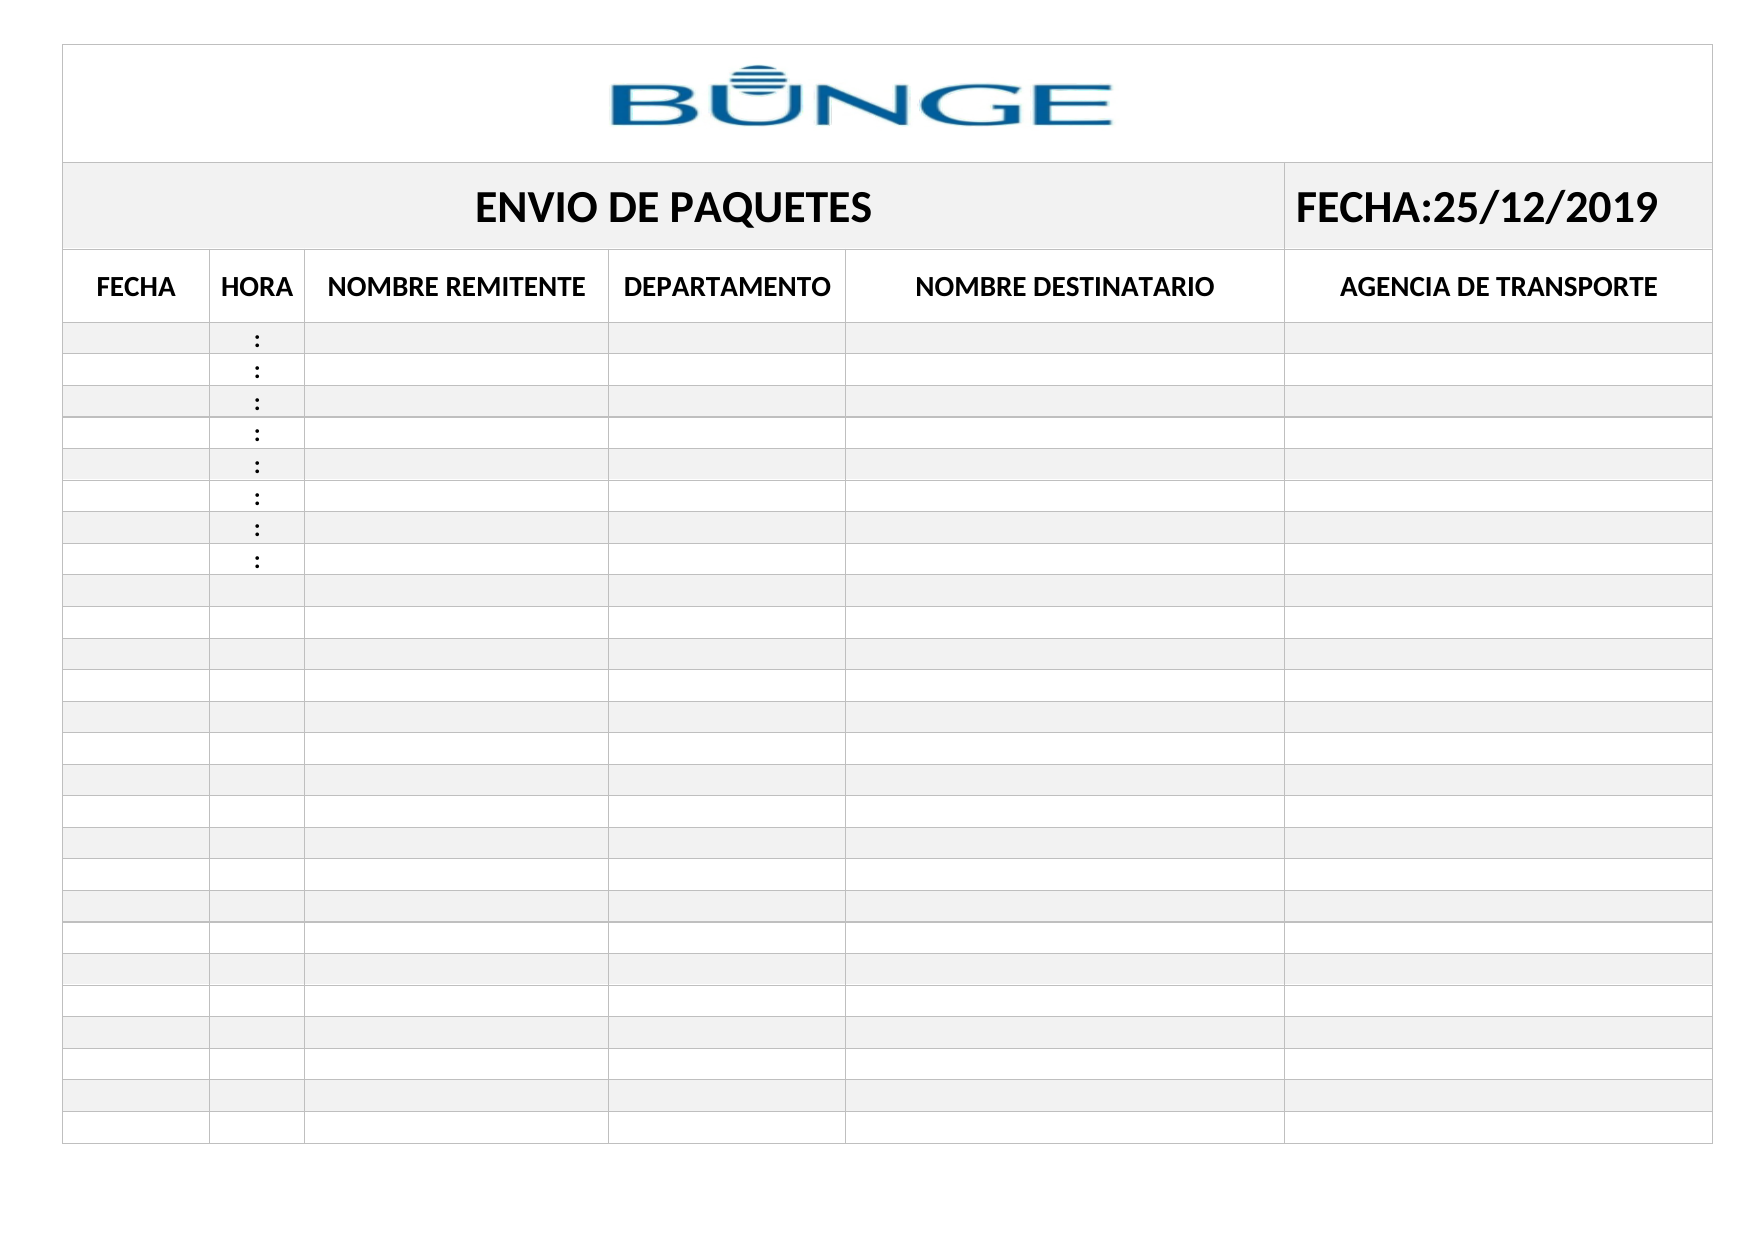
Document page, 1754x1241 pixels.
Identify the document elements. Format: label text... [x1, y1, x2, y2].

table_cell : [210, 323, 304, 353]
table_cell [609, 765, 845, 795]
table_cell [210, 702, 304, 732]
table_cell [609, 986, 845, 1016]
table_cell [846, 575, 1284, 606]
table_cell : [210, 481, 304, 511]
table_cell [609, 639, 845, 669]
table_cell [305, 796, 608, 827]
table_cell [305, 512, 608, 543]
table_cell [846, 796, 1284, 827]
table_cell [846, 418, 1284, 448]
table_cell [846, 639, 1284, 669]
table_cell [305, 639, 608, 669]
table_cell [305, 891, 608, 921]
table_cell [63, 1080, 209, 1111]
table_cell [1285, 891, 1712, 921]
table_cell [609, 1112, 845, 1142]
picture [604, 57, 1119, 136]
table_cell [63, 796, 209, 827]
table_cell [609, 1017, 845, 1048]
table_cell [846, 607, 1284, 637]
table_cell FECHA [63, 250, 209, 322]
table_cell [63, 1112, 209, 1142]
table_cell [1285, 1080, 1712, 1111]
table_cell [609, 733, 845, 764]
table_cell [210, 639, 304, 669]
table_cell [305, 733, 608, 764]
table_cell [846, 449, 1284, 479]
table_cell [210, 986, 304, 1016]
table_cell [1285, 575, 1712, 606]
table_cell ENVIO DE PAQUETES [63, 163, 1284, 248]
table_cell [1285, 544, 1712, 574]
table_cell : [210, 418, 304, 448]
table_cell [305, 702, 608, 732]
table_cell [63, 733, 209, 764]
table_cell FECHA:25/12/2019 [1285, 163, 1712, 248]
table_cell [846, 354, 1284, 385]
table_cell [305, 954, 608, 984]
table_cell [846, 1017, 1284, 1048]
table_cell [1285, 765, 1712, 795]
table_cell : [210, 354, 304, 385]
table_cell [609, 512, 845, 543]
table_cell [1285, 1049, 1712, 1079]
table_cell [305, 1049, 608, 1079]
table_cell [1285, 418, 1712, 448]
table_cell [1285, 954, 1712, 984]
table_cell [846, 765, 1284, 795]
table_cell [210, 1049, 304, 1079]
table_cell [63, 891, 209, 921]
table_cell [1285, 607, 1712, 637]
table_cell [609, 386, 845, 416]
table_cell [846, 1112, 1284, 1142]
table_cell [63, 481, 209, 511]
table_cell [609, 1080, 845, 1111]
table_cell [63, 954, 209, 984]
table_cell [609, 544, 845, 574]
table_cell [305, 323, 608, 353]
table_cell [1285, 481, 1712, 511]
table_cell [609, 702, 845, 732]
table_cell [63, 828, 209, 858]
table_cell [63, 765, 209, 795]
table_cell [1285, 386, 1712, 416]
table_cell : [210, 449, 304, 479]
table_cell [846, 544, 1284, 574]
table_cell [210, 828, 304, 858]
table_cell [609, 859, 845, 890]
table_cell [609, 449, 845, 479]
table_cell [1285, 923, 1712, 953]
table_cell NOMBRE REMITENTE [305, 250, 608, 322]
table_cell [63, 354, 209, 385]
table_cell [609, 923, 845, 953]
table_cell [305, 1112, 608, 1142]
table_cell [609, 354, 845, 385]
table_cell [210, 1112, 304, 1142]
table_cell [846, 733, 1284, 764]
table_cell [1285, 733, 1712, 764]
table_cell [846, 1080, 1284, 1111]
table_cell [63, 702, 209, 732]
table_cell [305, 1080, 608, 1111]
table_cell [63, 544, 209, 574]
table_cell [1285, 702, 1712, 732]
table_cell [846, 1049, 1284, 1079]
table_cell : [210, 544, 304, 574]
table_cell [305, 670, 608, 701]
table_cell [609, 607, 845, 637]
table_cell [846, 891, 1284, 921]
table_cell [846, 386, 1284, 416]
table_cell [210, 607, 304, 637]
table_cell [210, 575, 304, 606]
table_cell AGENCIA DE TRANSPORTE [1285, 250, 1712, 322]
table_cell [63, 512, 209, 543]
table_cell [1285, 828, 1712, 858]
table_cell [63, 607, 209, 637]
table_cell [609, 796, 845, 827]
table_cell [609, 323, 845, 353]
table_cell [210, 923, 304, 953]
table_cell [609, 828, 845, 858]
table_cell [1285, 512, 1712, 543]
table_cell [305, 449, 608, 479]
table_cell [305, 607, 608, 637]
table_cell [1285, 859, 1712, 890]
table_cell [210, 891, 304, 921]
table_cell [210, 765, 304, 795]
table_cell [846, 702, 1284, 732]
table_cell [210, 859, 304, 890]
table_cell [63, 670, 209, 701]
table_cell [63, 323, 209, 353]
table_cell [609, 1049, 845, 1079]
table_cell [609, 575, 845, 606]
table_cell [63, 386, 209, 416]
table_cell [305, 859, 608, 890]
table_cell [210, 796, 304, 827]
table_cell [305, 544, 608, 574]
table_cell [846, 859, 1284, 890]
table_cell [305, 923, 608, 953]
table_cell [63, 1017, 209, 1048]
table_cell [305, 481, 608, 511]
table_cell [1285, 323, 1712, 353]
table_cell [1285, 639, 1712, 669]
table_cell [63, 418, 209, 448]
table_cell [63, 449, 209, 479]
table_cell [305, 418, 608, 448]
table_cell [1285, 449, 1712, 479]
table_cell [846, 923, 1284, 953]
table_cell [609, 418, 845, 448]
table_cell [1285, 1112, 1712, 1142]
table_cell [305, 828, 608, 858]
table_cell [846, 954, 1284, 984]
table_cell [846, 986, 1284, 1016]
table_cell [846, 512, 1284, 543]
table_cell NOMBRE DESTINATARIO [846, 250, 1284, 322]
table_cell [63, 1049, 209, 1079]
table_cell [846, 670, 1284, 701]
table_cell [63, 923, 209, 953]
table_cell [609, 891, 845, 921]
table_cell [305, 386, 608, 416]
table_cell [210, 1017, 304, 1048]
table_cell [210, 954, 304, 984]
table_cell [305, 986, 608, 1016]
table_cell [63, 986, 209, 1016]
table_cell : [210, 386, 304, 416]
table_cell [63, 859, 209, 890]
table_cell [63, 639, 209, 669]
table_cell : [210, 512, 304, 543]
table_cell [1285, 986, 1712, 1016]
table_cell DEPARTAMENTO [609, 250, 845, 322]
table_cell [846, 323, 1284, 353]
table_cell [210, 1080, 304, 1111]
table_cell [1285, 796, 1712, 827]
table_cell [609, 954, 845, 984]
table_cell [1285, 1017, 1712, 1048]
table_cell [609, 481, 845, 511]
table_cell [1285, 670, 1712, 701]
table_cell [1285, 354, 1712, 385]
table_cell [63, 575, 209, 606]
table_cell [305, 575, 608, 606]
table_cell [846, 481, 1284, 511]
table_cell [305, 1017, 608, 1048]
table_header [63, 45, 1712, 162]
table_cell [609, 670, 845, 701]
table_cell [305, 354, 608, 385]
table_cell [210, 733, 304, 764]
table_cell [210, 670, 304, 701]
table_cell [846, 828, 1284, 858]
table_cell [305, 765, 608, 795]
table_cell HORA [210, 250, 304, 322]
